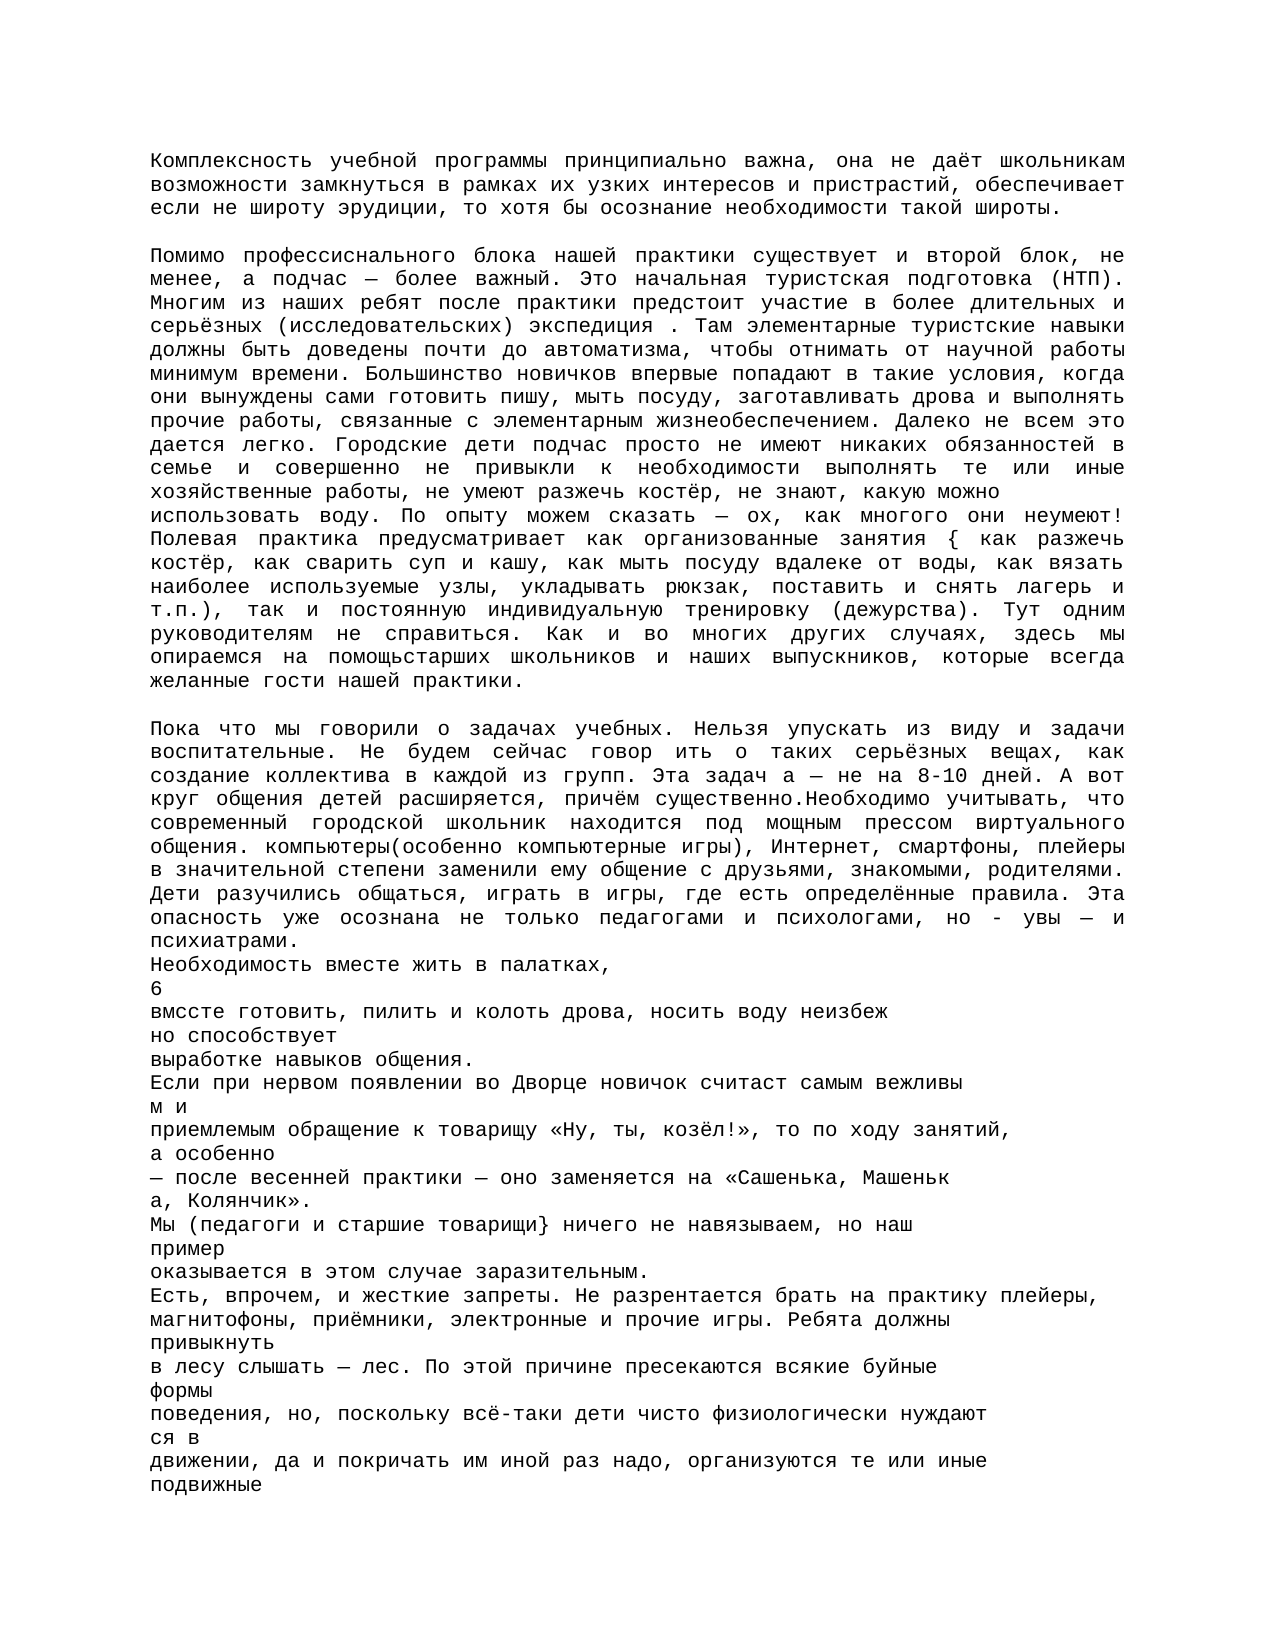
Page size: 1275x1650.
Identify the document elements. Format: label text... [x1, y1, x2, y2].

text привыкнуть [150, 1332, 1125, 1356]
text ся в [150, 1427, 1125, 1451]
text Пока что мы говорили о задачах учебных. Нельзя упускать из виду и задачи воспитательные. Не будем сейчас говор ить о таких серьёзных вещах, как создание коллектива в каждой из групп. Эта задач а — не на 8-10 дней. А вот круг общения детей расширяется, причём существенно.Необходимо учитывать, что современный городской школьник находится под мощным прессом виртуального общения. компьютеры(особенно компьютерные игры), Интернет, смартфоны, плейеры в значительной степени заменили ему общение с друзьями, знакомыми, родителями. Дети разучились общаться, играть в игры, где есть определённые правила. Эта опасность уже осознана не только педагогами и психологами, но - увы — и психиатрами. [150, 717, 1125, 954]
text м и [150, 1096, 1125, 1119]
text движении, да и покричать им иной раз надо, организуются те или иные [150, 1451, 1125, 1474]
text формы [150, 1379, 1125, 1403]
text Если при нервом появлении во Дворце новичок считаст самым вежливы [150, 1072, 1125, 1096]
text оказывается в этом случае заразительным. [150, 1261, 1125, 1285]
text использовать воду. По опыту можем сказать — ох, как многого они неумеют! Полевая практика предусматривает как организованные занятия { как разжечь костёр, как сварить суп и кашу, как мыть посуду вдалеке от воды, как вязать наиболее используемые узлы, укладывать рюкзак, поставить и снять лагерь и т.п.), так и постоянную индивидуальную тренировку (дежурства). Тут одним руководителям не справиться. Как и во многих других случаях, здесь мы опираемся на помощьстарших школьников и наших выпускников, которые всегда желанные гости нашей практики. [150, 505, 1125, 694]
text магнитофоны, приёмники, электронные и прочие игры. Ребята должны [150, 1309, 1125, 1332]
text поведения, но, поскольку всё-таки дети чисто физиологически нуждают [150, 1403, 1125, 1427]
text Есть, впрочем, и жесткие запреты. Не разрентается брать на практику плейеры, [150, 1285, 1125, 1309]
text а особенно [150, 1143, 1125, 1167]
text Необходимость вместе жить в палатках, [150, 954, 1125, 978]
text а, Колянчик». [150, 1190, 1125, 1214]
text Помимо профессиснального блока нашей практики существует и второй блок, не менее, а подчас — более важный. Это начальная туристская подготовка (НТП). Многим из наших ребят после практики предстоит участие в более длительных и серьёзных (исследовательских) экспедиция . Там элементарные туристские навыки должны быть доведены почти до автоматизма, чтобы отнимать от научной работы минимум времени. Большинство новичков впервые попадают в такие условия, когда они вынуждены сами готовить пишу, мыть посуду, заготавливать дрова и выполнять прочие работы, связанные с элементарным жизнеобеспечением. Далеко не всем это дается легко. Городские дети подчас просто не имеют никаких обязанностей в семье и совершенно не привыкли к необходимости выполнять те или иные хозяйственные работы, не умеют разжечь костёр, не знают, какую можно [150, 244, 1125, 505]
text — после весенней практики — оно заменяется на «Сашенька, Машеньк [150, 1167, 1125, 1190]
text но способствует [150, 1025, 1125, 1048]
text подвижные [150, 1474, 1125, 1498]
text вмссте готовить, пилить и колоть дрова, носить воду неизбеж [150, 1001, 1125, 1025]
text приемлемым обращение к товарищу «Ну, ты, козёл!», то по ходу занятий, [150, 1119, 1125, 1143]
text Комплексность учебной программы принципиально важна, она не даёт школьникам возможности замкнуться в рамках их узких интересов и пристрастий, обеспечивает если не широту эрудиции, то хотя бы осознание необходимости такой широты. [150, 150, 1125, 221]
text выработке навыков общения. [150, 1048, 1125, 1072]
text Мы (педагоги и старшие товарищи} ничего не навязываем, но наш [150, 1214, 1125, 1238]
text пример [150, 1238, 1125, 1261]
text 6 [150, 978, 1125, 1001]
text в лесу слышать — лес. По этой причине пресекаются всякие буйные [150, 1356, 1125, 1379]
